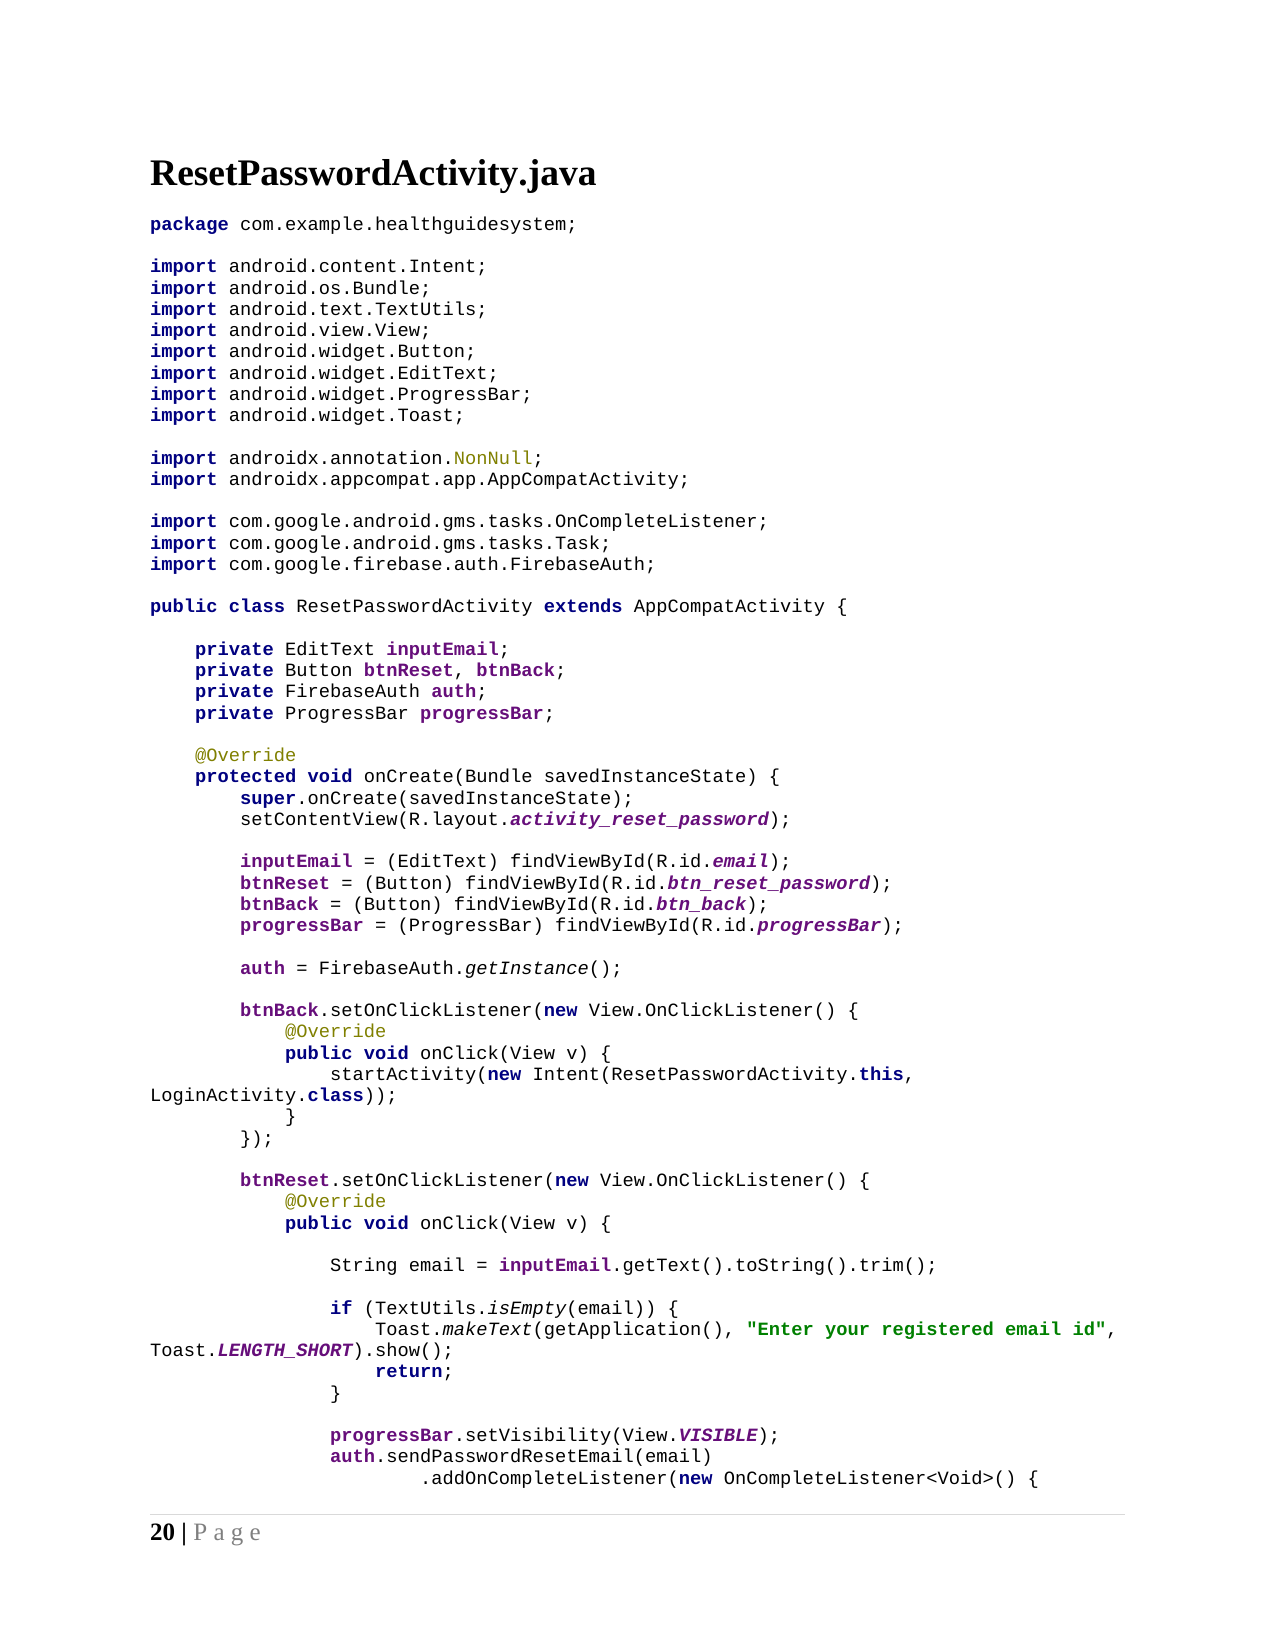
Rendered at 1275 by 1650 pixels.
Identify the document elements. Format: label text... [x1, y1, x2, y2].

text ResetPasswordActivity.java [150, 150, 1125, 193]
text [150, 215, 1125, 1490]
